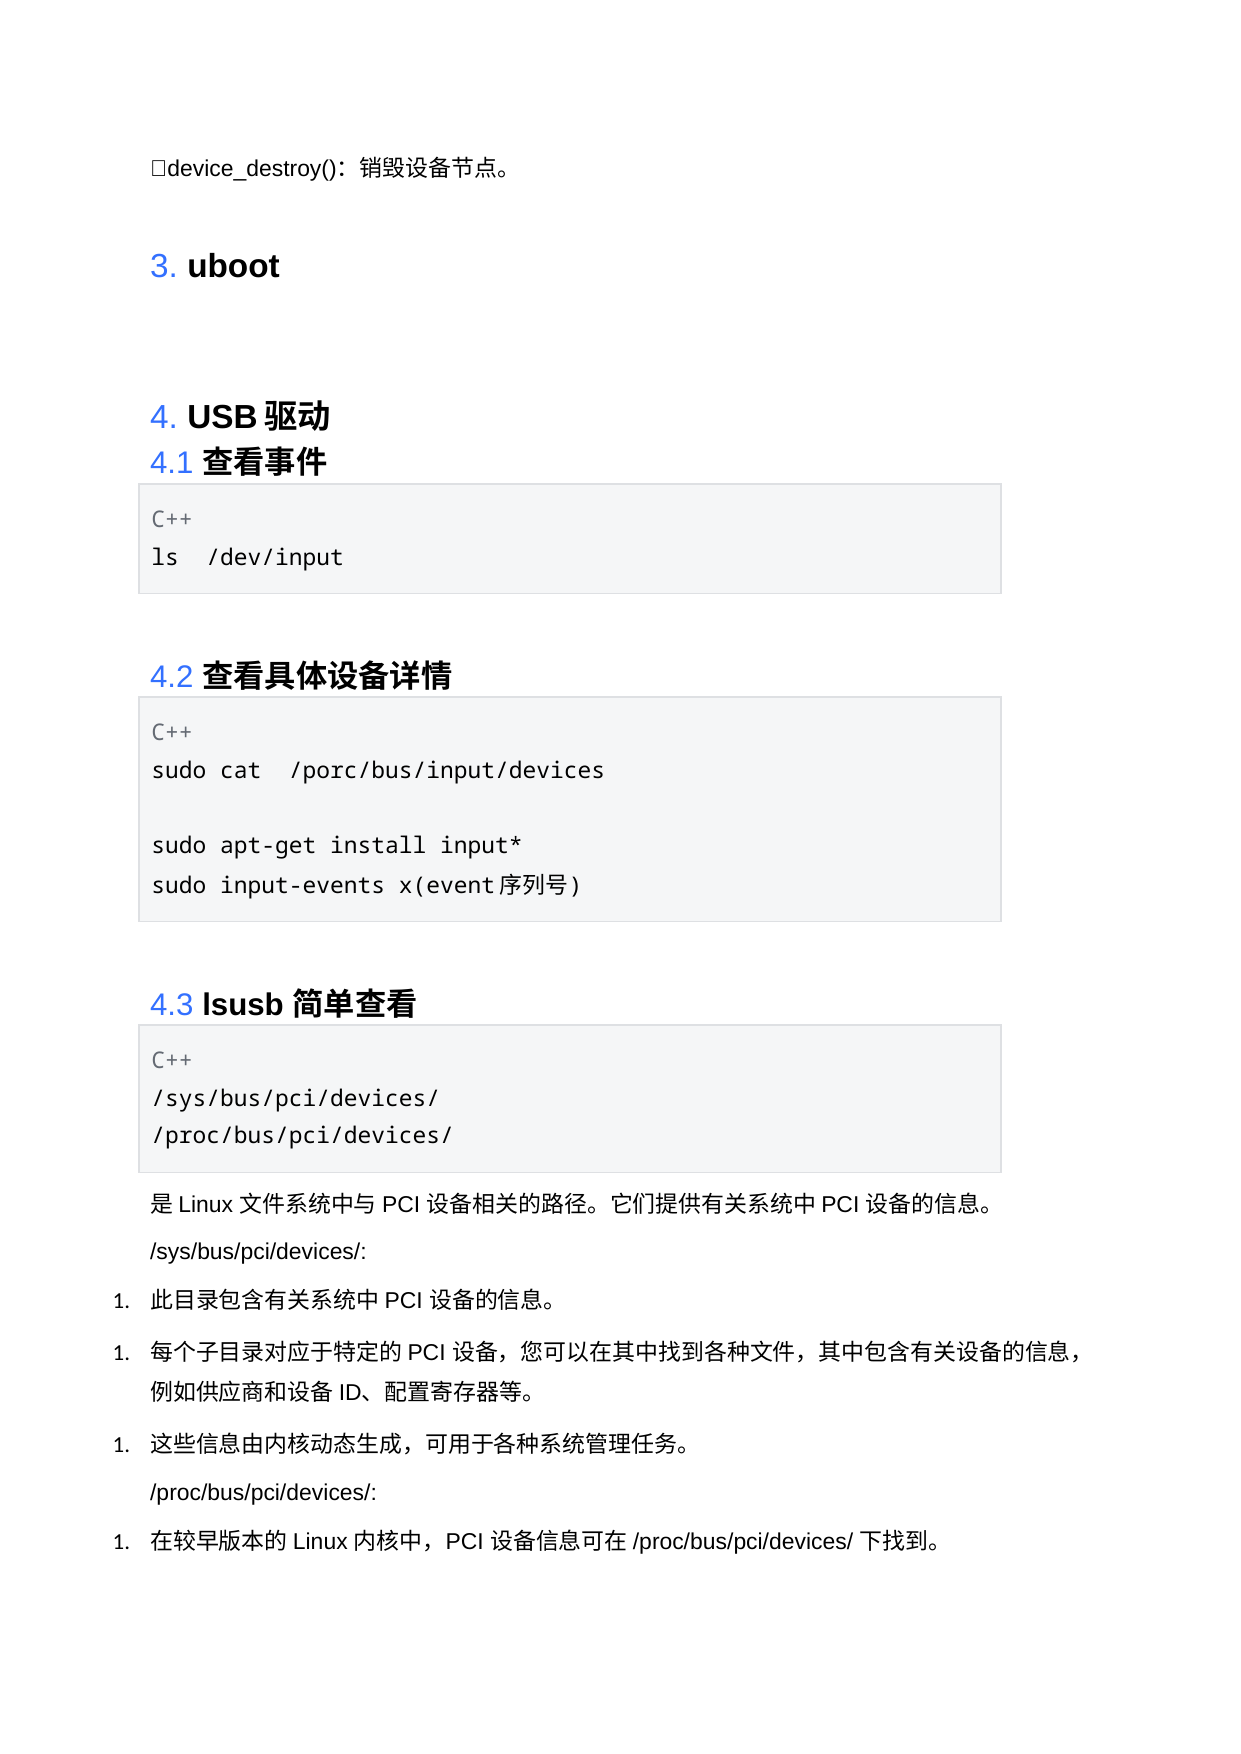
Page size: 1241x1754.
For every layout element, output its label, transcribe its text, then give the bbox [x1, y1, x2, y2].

table_header C++ ls /dev/input [140, 485, 1000, 593]
table_header C++ sudo cat /porc/bus/input/devices sudo apt-get install input* sudo input-events x(event序列号) [140, 698, 1000, 921]
text /proc/bus/pci/devices/: [150, 1479, 1090, 1505]
list 每个子目录对应于特定的 PCI 设备，您可以在其中找到各种文件，其中包含有关设备的信息，例如供应商和设备 ID、配置寄存器等。 [112, 1334, 1090, 1407]
list 在较早版本的 Linux 内核中，PCI 设备信息可在 /proc/bus/pci/devices/ 下找到。 [112, 1523, 1090, 1556]
table_header C++ /sys/bus/pci/devices/ /proc/bus/pci/devices/ [140, 1026, 1000, 1172]
list 此目录包含有关系统中 PCI 设备的信息。 [112, 1282, 1090, 1315]
list 这些信息由内核动态生成，可用于各种系统管理任务。 [112, 1426, 1090, 1459]
text 是 Linux 文件系统中与 PCI 设备相关的路径。它们提供有关系统中 PCI 设备的信息。 [150, 1186, 1090, 1219]
text /sys/bus/pci/devices/: [150, 1238, 1090, 1264]
text device_destroy()：销毁设备节点。 [150, 150, 1090, 183]
